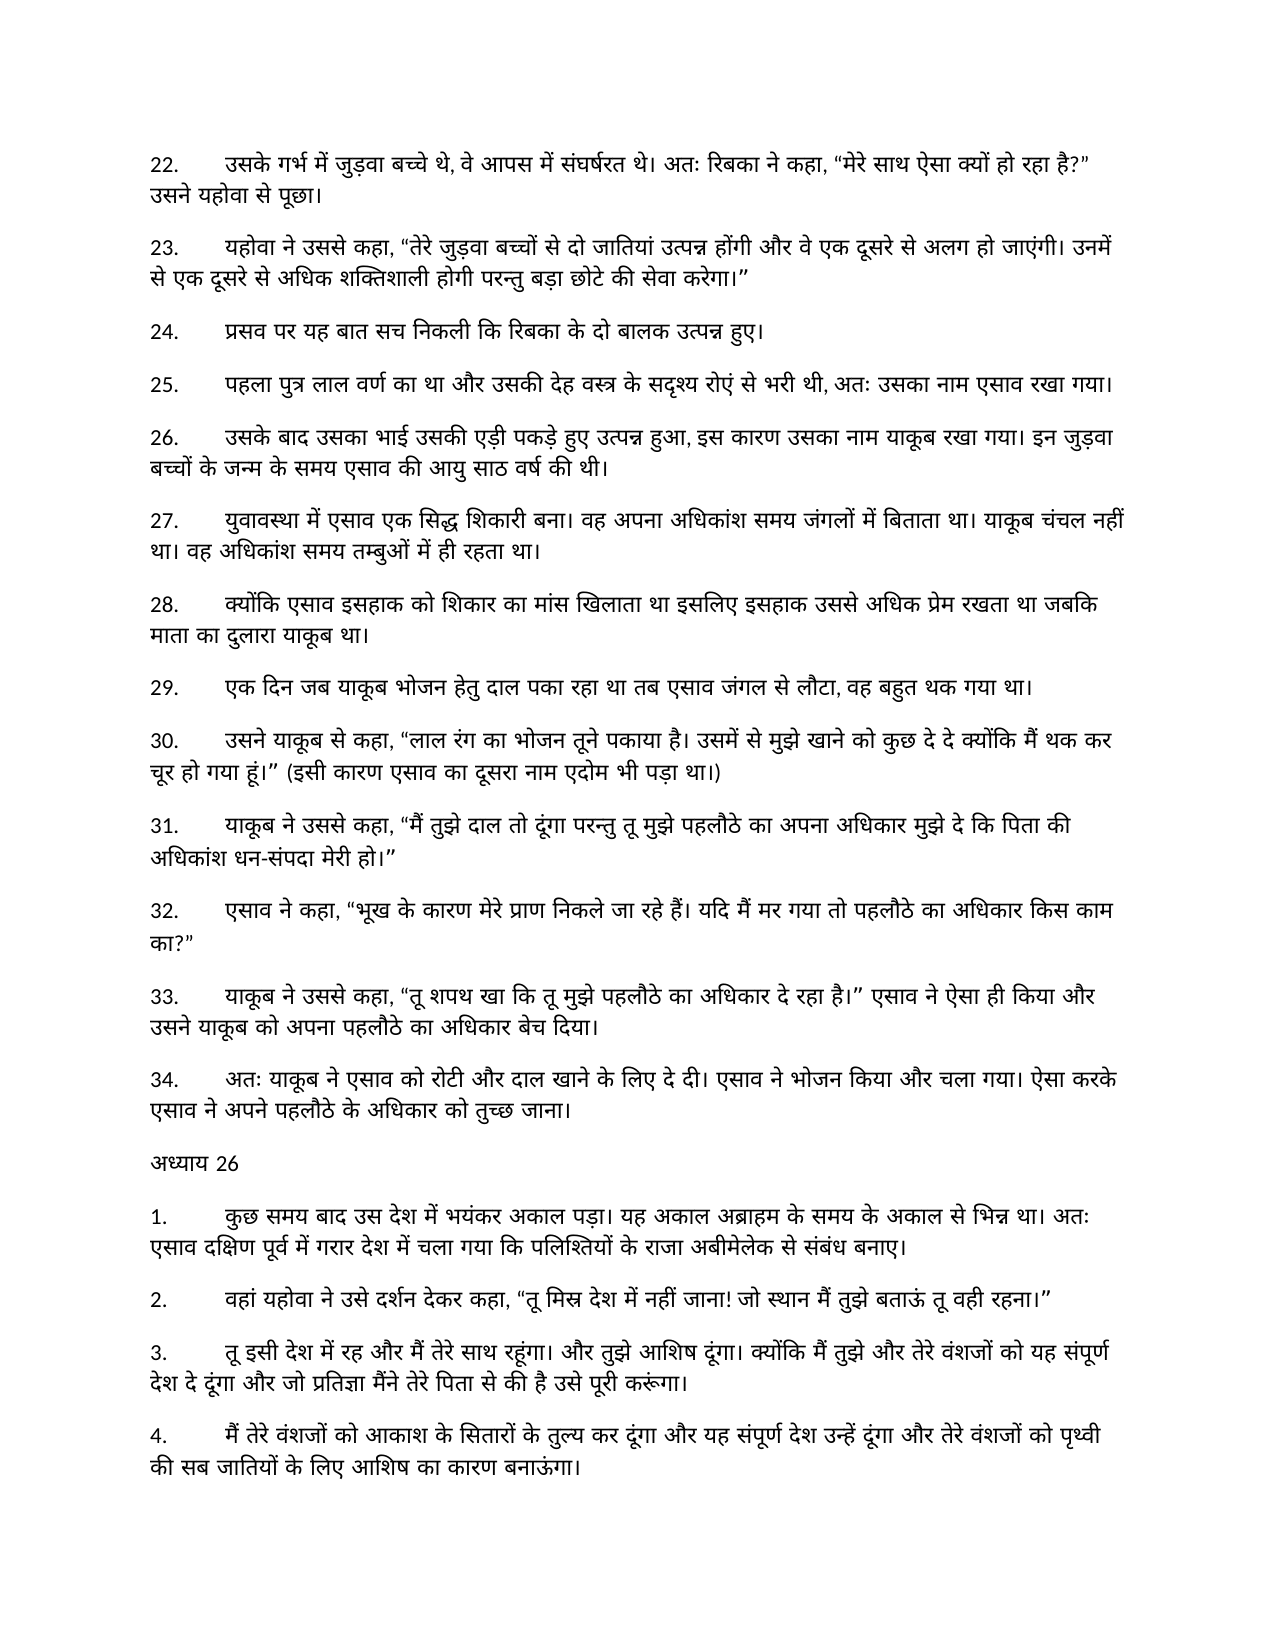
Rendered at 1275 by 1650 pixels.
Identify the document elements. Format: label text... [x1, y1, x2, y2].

text 33. याकूब ने उससे कहा, “तू शपथ खा कि तू मुझे पहलौठे का अधिकार दे रहा है।” एसाव ने ऐसा ही किया और उसने याकूब को अपना पहलौठे का अधिकार बेच दिया। [150, 982, 1125, 1041]
text 1. कुछ समय बाद उस देश में भयंकर अकाल पड़ा। यह अकाल अब्राहम के समय के अकाल से भिन्न था। अतः एसाव दक्षिण पूर्व में गरार देश में चला गया कि पलिश्तियों के राजा अबीमेलेक से संबंध बनाए। [150, 1202, 1125, 1260]
text अध्याय 26 [150, 1149, 1125, 1177]
text 29. एक दिन जब याकूब भोजन हेतु दाल पका रहा था तब एसाव जंगल से लौटा, वह बहुत थक गया था। [150, 673, 1125, 701]
text 30. उसने याकूब से कहा, “लाल रंग का भोजन तूने पकाया है। उसमें से मुझे खाने को कुछ दे दे क्योंकि मैं थक कर चूर हो गया हूं।” (इसी कारण एसाव का दूसरा नाम एदोम भी पड़ा था।) [150, 726, 1125, 786]
text 3. तू इसी देश में रह और मैं तेरे साथ रहूंगा। और तुझे आशिष दूंगा। क्योंकि मैं तुझे और तेरे वंशजों को यह संपूर्ण देश दे दूंगा और जो प्रतिज्ञा मैंने तेरे पिता से की है उसे पूरी करूंगा। [150, 1338, 1125, 1397]
text 31. याकूब ने उससे कहा, “मैं तुझे दाल तो दूंगा परन्तु तू मुझे पहलौठे का अपना अधिकार मुझे दे कि पिता की अधिकांश धन-संपदा मेरी हो।” [150, 811, 1125, 872]
text 23. यहोवा ने उससे कहा, “तेरे जुड़वा बच्चों से दो जातियां उत्पन्न होंगी और वे एक दूसरे से अलग हो जाएंगी। उनमें से एक दूसरे से अधिक शक्तिशाली होगी परन्तु बड़ा छोटे की सेवा करेगा।” [150, 233, 1125, 292]
text 26. उसके बाद उसका भाई उसकी एड़ी पकड़े हुए उत्पन्न हुआ, इस कारण उसका नाम याकूब रखा गया। इन जुड़वा बच्चों के जन्म के समय एसाव की आयु साठ वर्ष की थी। [150, 423, 1125, 482]
text 32. एसाव ने कहा, “भूख के कारण मेरे प्राण निकले जा रहे हैं। यदि मैं मर गया तो पहलौठे का अधिकार किस काम का?” [150, 897, 1125, 957]
text 28. क्योंकि एसाव इसहाक को शिकार का मांस खिलाता था इसलिए इसहाक उससे अधिक प्रेम रखता था जबकि माता का दुलारा याकूब था। [150, 590, 1125, 648]
text 25. पहला पुत्र लाल वर्ण का था और उसकी देह वस्त्र के सदृश्य रोएं से भरी थी, अतः उसका नाम एसाव रखा गया। [150, 370, 1125, 398]
text 2. वहां यहोवा ने उसे दर्शन देकर कहा, “तू मिस्र देश में नहीं जाना! जो स्थान मैं तुझे बताऊं तू वही रहना।” [150, 1285, 1125, 1313]
text 27. युवावस्था में एसाव एक सिद्ध शिकारी बना। वह अपना अधिकांश समय जंगलों में बिताता था। याकूब चंचल नहीं था। वह अधिकांश समय तम्बुओं में ही रहता था। [150, 506, 1125, 565]
text 4. मैं तेरे वंशजों को आकाश के सितारों के तुल्य कर दूंगा और यह संपूर्ण देश उन्हें दूंगा और तेरे वंशजों को पृथ्वी की सब जातियों के लिए आशिष का कारण बनाऊंगा। [150, 1422, 1125, 1480]
text 34. अतः याकूब ने एसाव को रोटी और दाल खाने के लिए दे दी। एसाव ने भोजन किया और चला गया। ऐसा करके एसाव ने अपने पहलौठे के अधिकार को तुच्छ जाना। [150, 1065, 1125, 1124]
text 24. प्रसव पर यह बात सच निकली कि रिबका के दो बालक उत्पन्न हुए। [150, 317, 1125, 345]
text 22. उसके गर्भ में जुड़वा बच्चे थे, वे आपस में संघर्षरत थे। अतः रिबका ने कहा, “मेरे साथ ऐसा क्यों हो रहा है?” उसने यहोवा से पूछा। [150, 150, 1125, 209]
